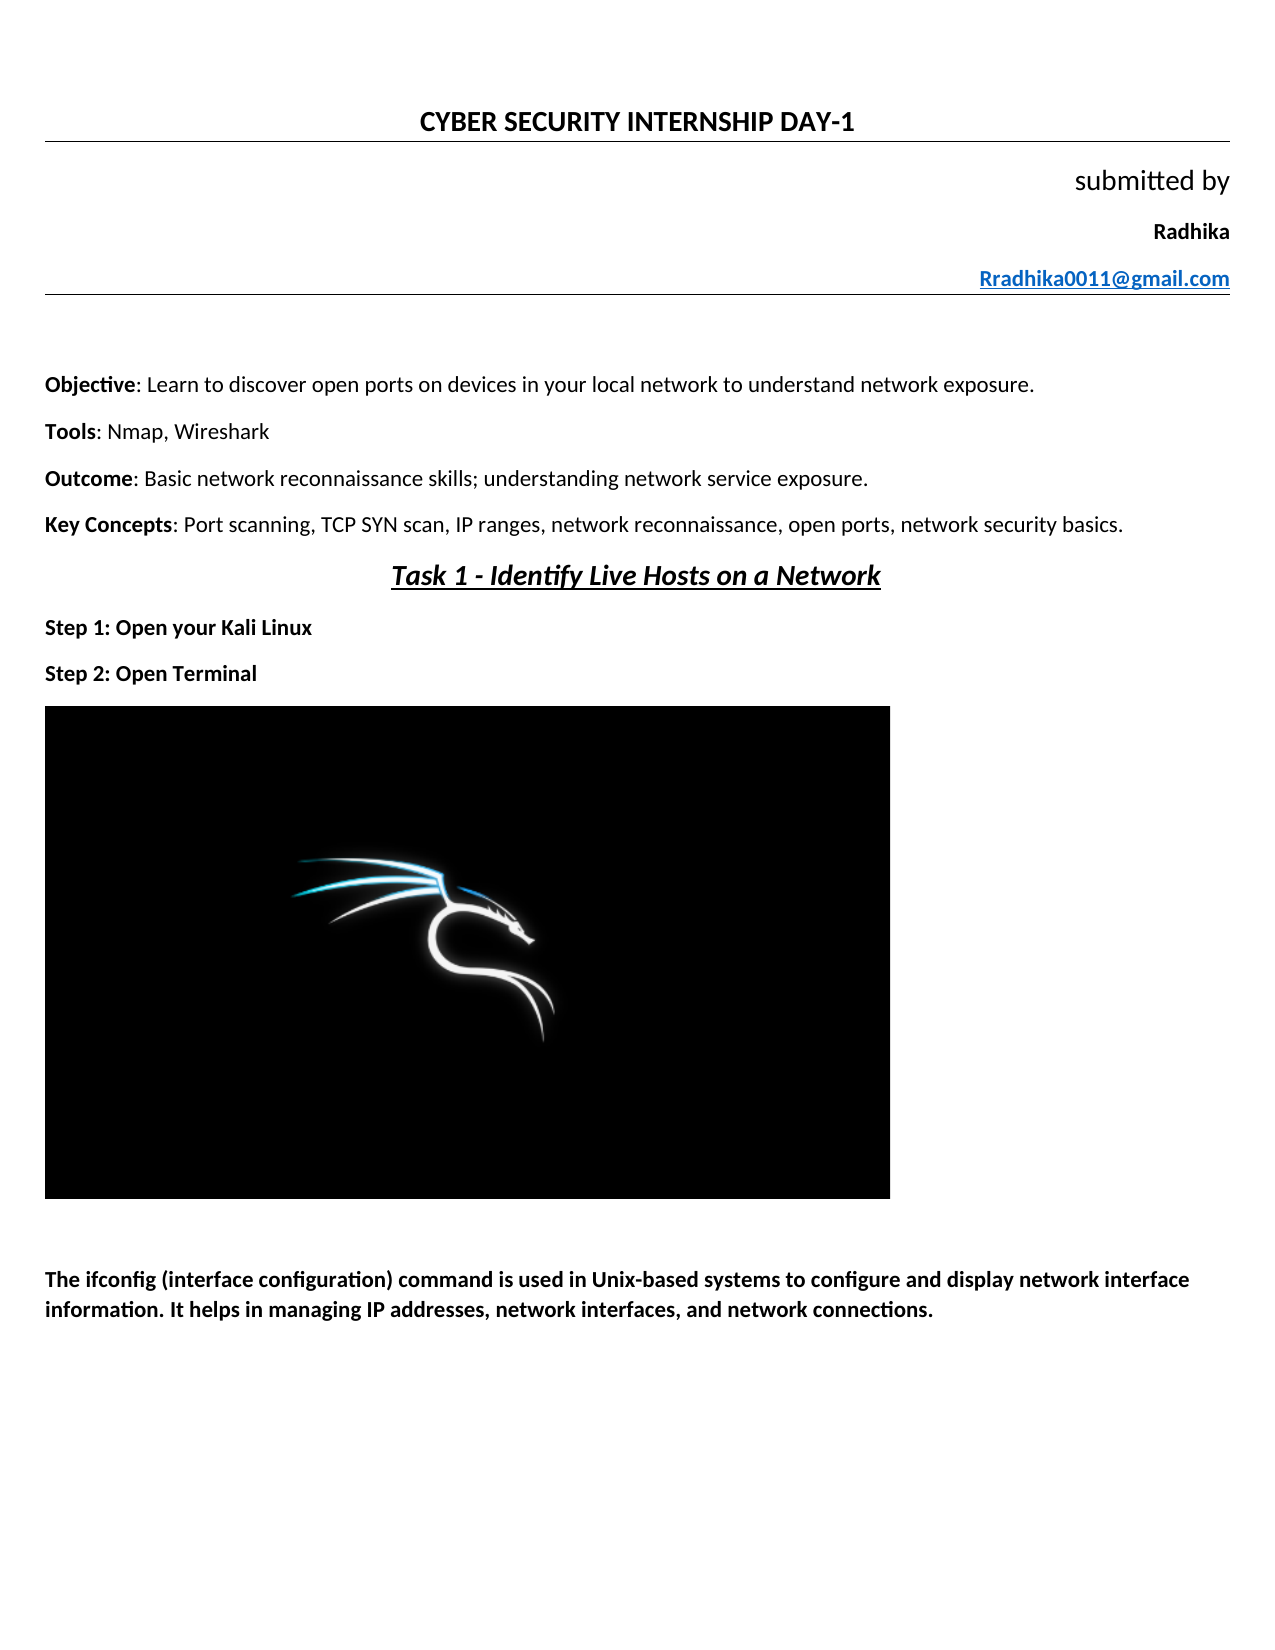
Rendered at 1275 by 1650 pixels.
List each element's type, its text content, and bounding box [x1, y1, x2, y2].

text Step 1: Open your Kali Linux [45, 613, 1230, 641]
text The ifconfig (interface configuration) command is used in Unix-based systems to configure and display network interface information. It helps in managing IP addresses, network interfaces, and network connections. [45, 1265, 1230, 1323]
text submitted by [45, 162, 1230, 197]
picture [45, 706, 891, 1199]
text Outcome: Basic network reconnaissance skills; understanding network service exposure. [45, 464, 1230, 492]
text Radhika [45, 217, 1230, 245]
text Objective: Learn to discover open ports on devices in your local network to understand network exposure. [45, 370, 1230, 398]
text CYBER SECURITY INTERNSHIP DAY-1 [45, 103, 1230, 141]
text Key Concepts: Port scanning, TCP SYN scan, IP ranges, network reconnaissance, open ports, network security basics. [45, 511, 1230, 539]
text Step 2: Open Terminal [45, 659, 1230, 687]
text Rradhika0011@gmail.com [45, 264, 1230, 294]
text Task 1 - Identify Live Hosts on a Network [45, 557, 1230, 593]
text Tools: Nmap, Wireshark [45, 417, 1230, 445]
